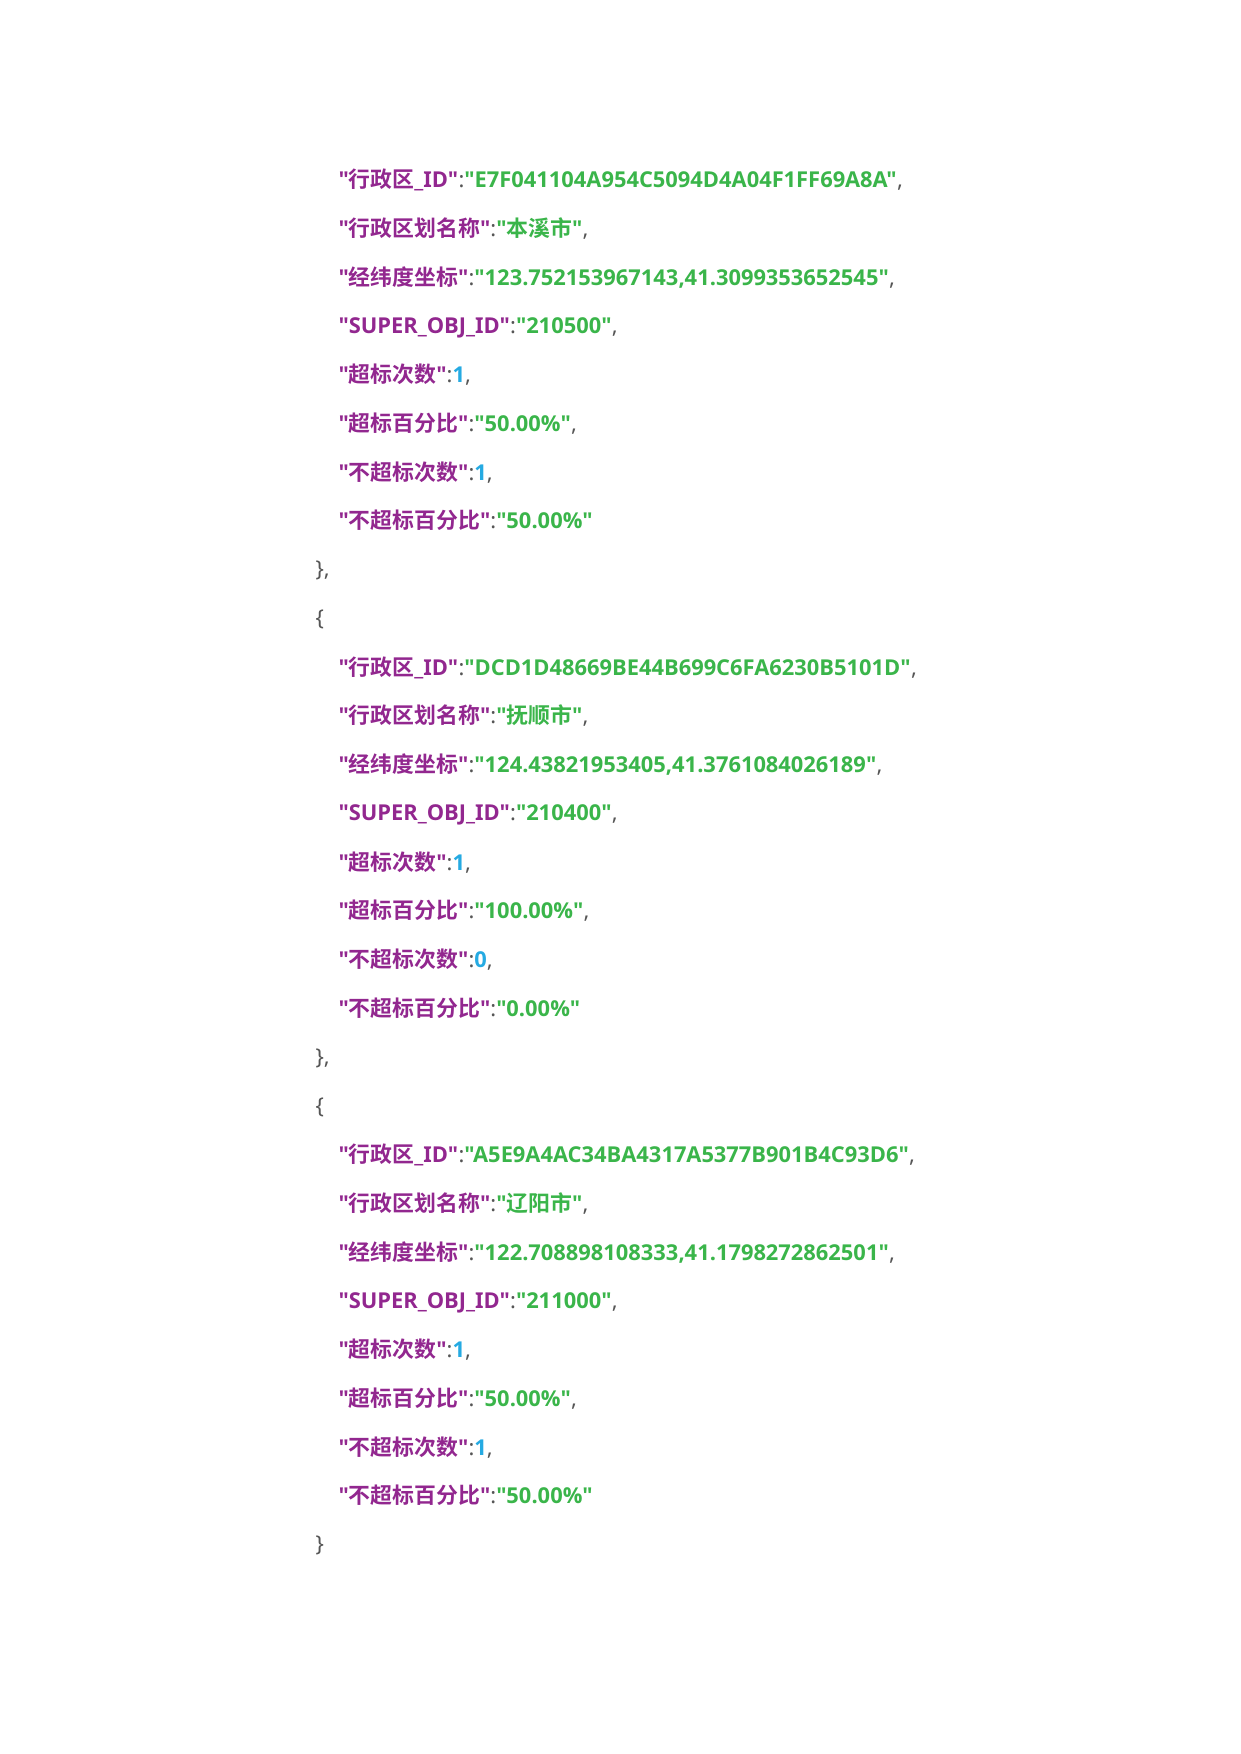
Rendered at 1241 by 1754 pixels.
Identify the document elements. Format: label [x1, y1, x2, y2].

list [247, 162, 1053, 1559]
